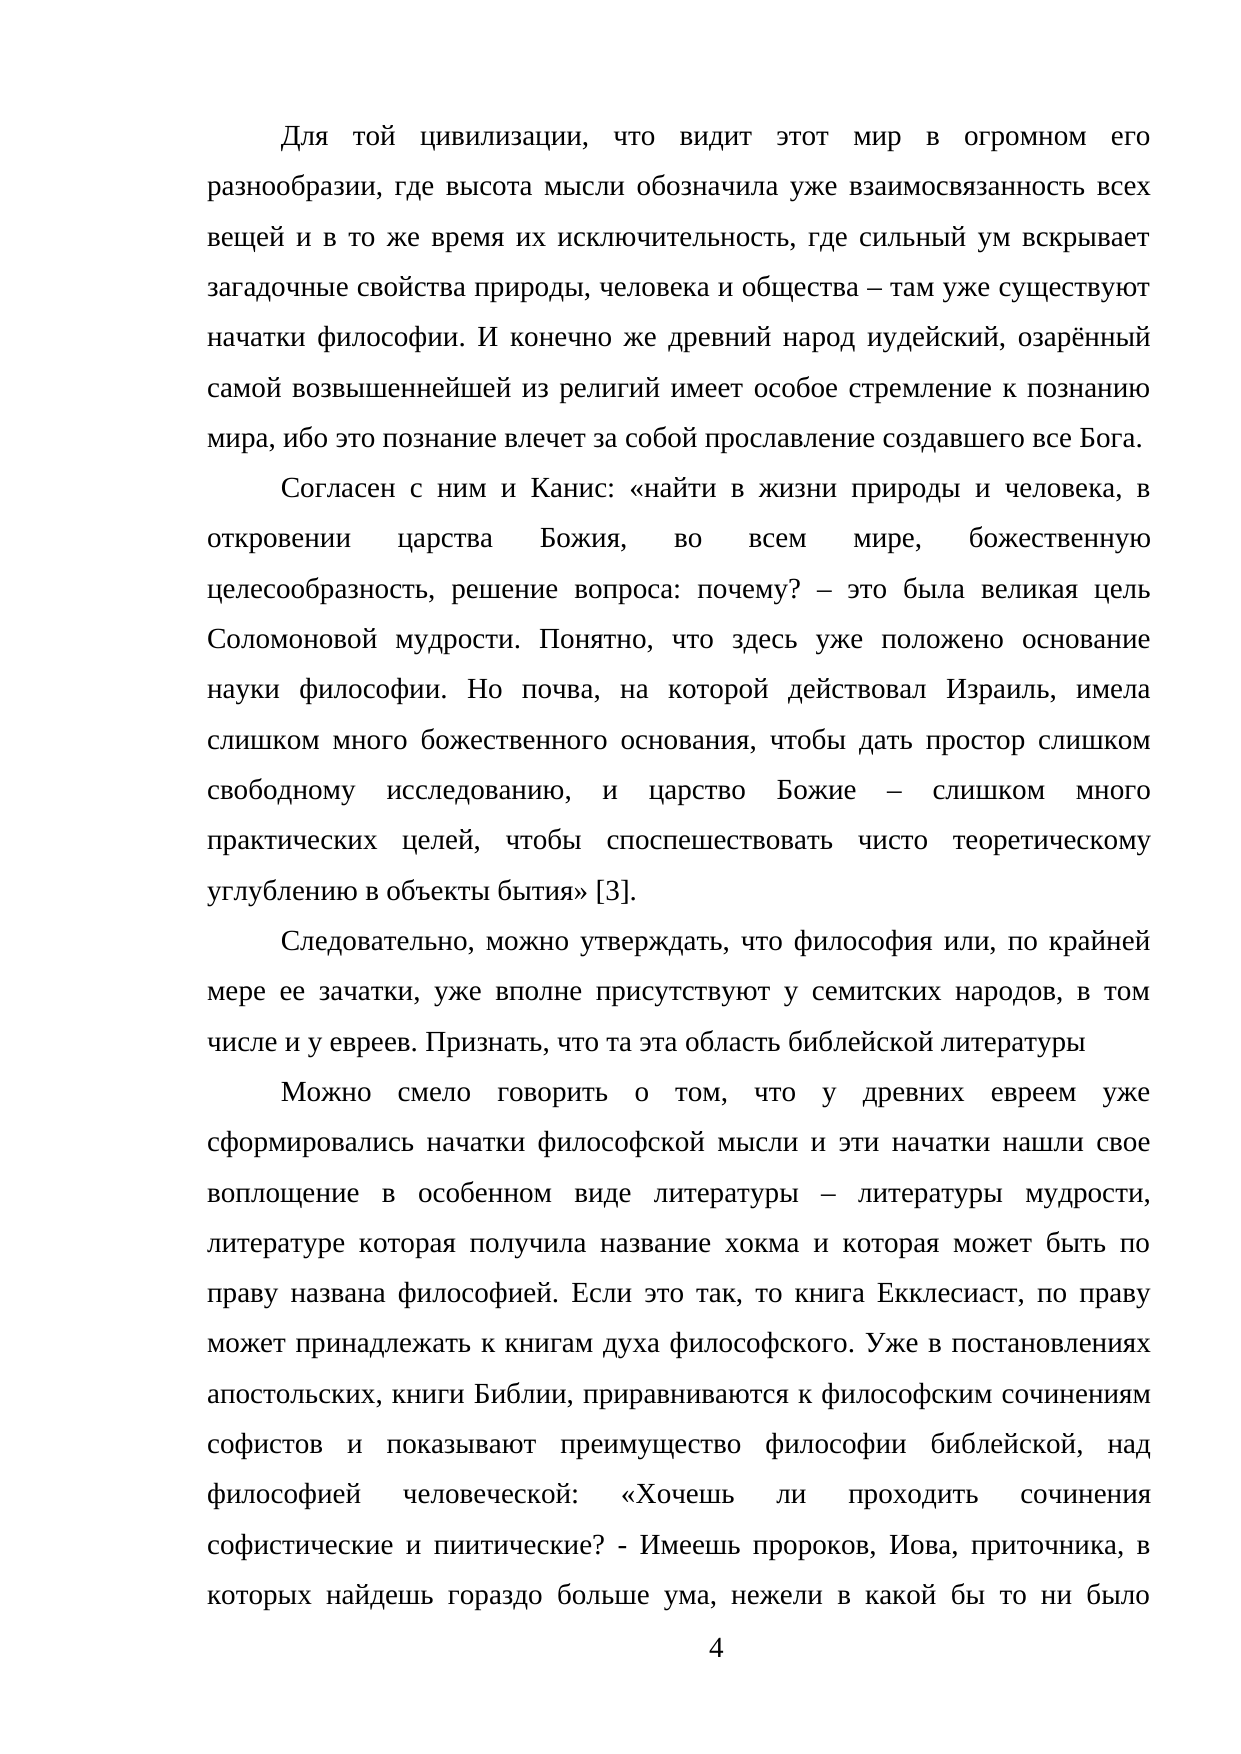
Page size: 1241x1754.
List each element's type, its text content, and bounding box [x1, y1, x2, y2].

text Для той цивилизации, что видит этот мир в огромном его разнообразии, где высота мысли обозначила уже взаимосвязанность всех вещей и в то же время их исключительность, где сильный ум вскрывает загадочные свойства природы, человека и общества – там уже существуют начатки философии. И конечно же древний народ иудейский, озарённый самой возвышеннейшей из религий имеет особое стремление к познанию мира, ибо это познание влечет за собой прославление создавшего все Бога. [207, 118, 1152, 453]
text Согласен с ним и Канис: «найти в жизни природы и человека, в откровении царства Божия, во всем мире, божественную целесообразность, решение вопроса: почему? – это была великая цель Соломоновой мудрости. Понятно, что здесь уже положено основание науки философии. Но почва, на которой действовал Израиль, имела слишком много божественного основания, чтобы дать простор слишком свободному исследованию, и царство Божие – слишком много практических целей, чтобы споспешествовать чисто теоретическому углублению в объекты бытия» [3]. [207, 470, 1152, 906]
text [207, 1074, 1152, 1611]
text Следовательно, можно утверждать, что философия или, по крайней мере ее зачатки, уже вполне присутствуют у семитских народов, в том числе и у евреев. Признать, что та эта область библейской литературы [207, 923, 1152, 1057]
